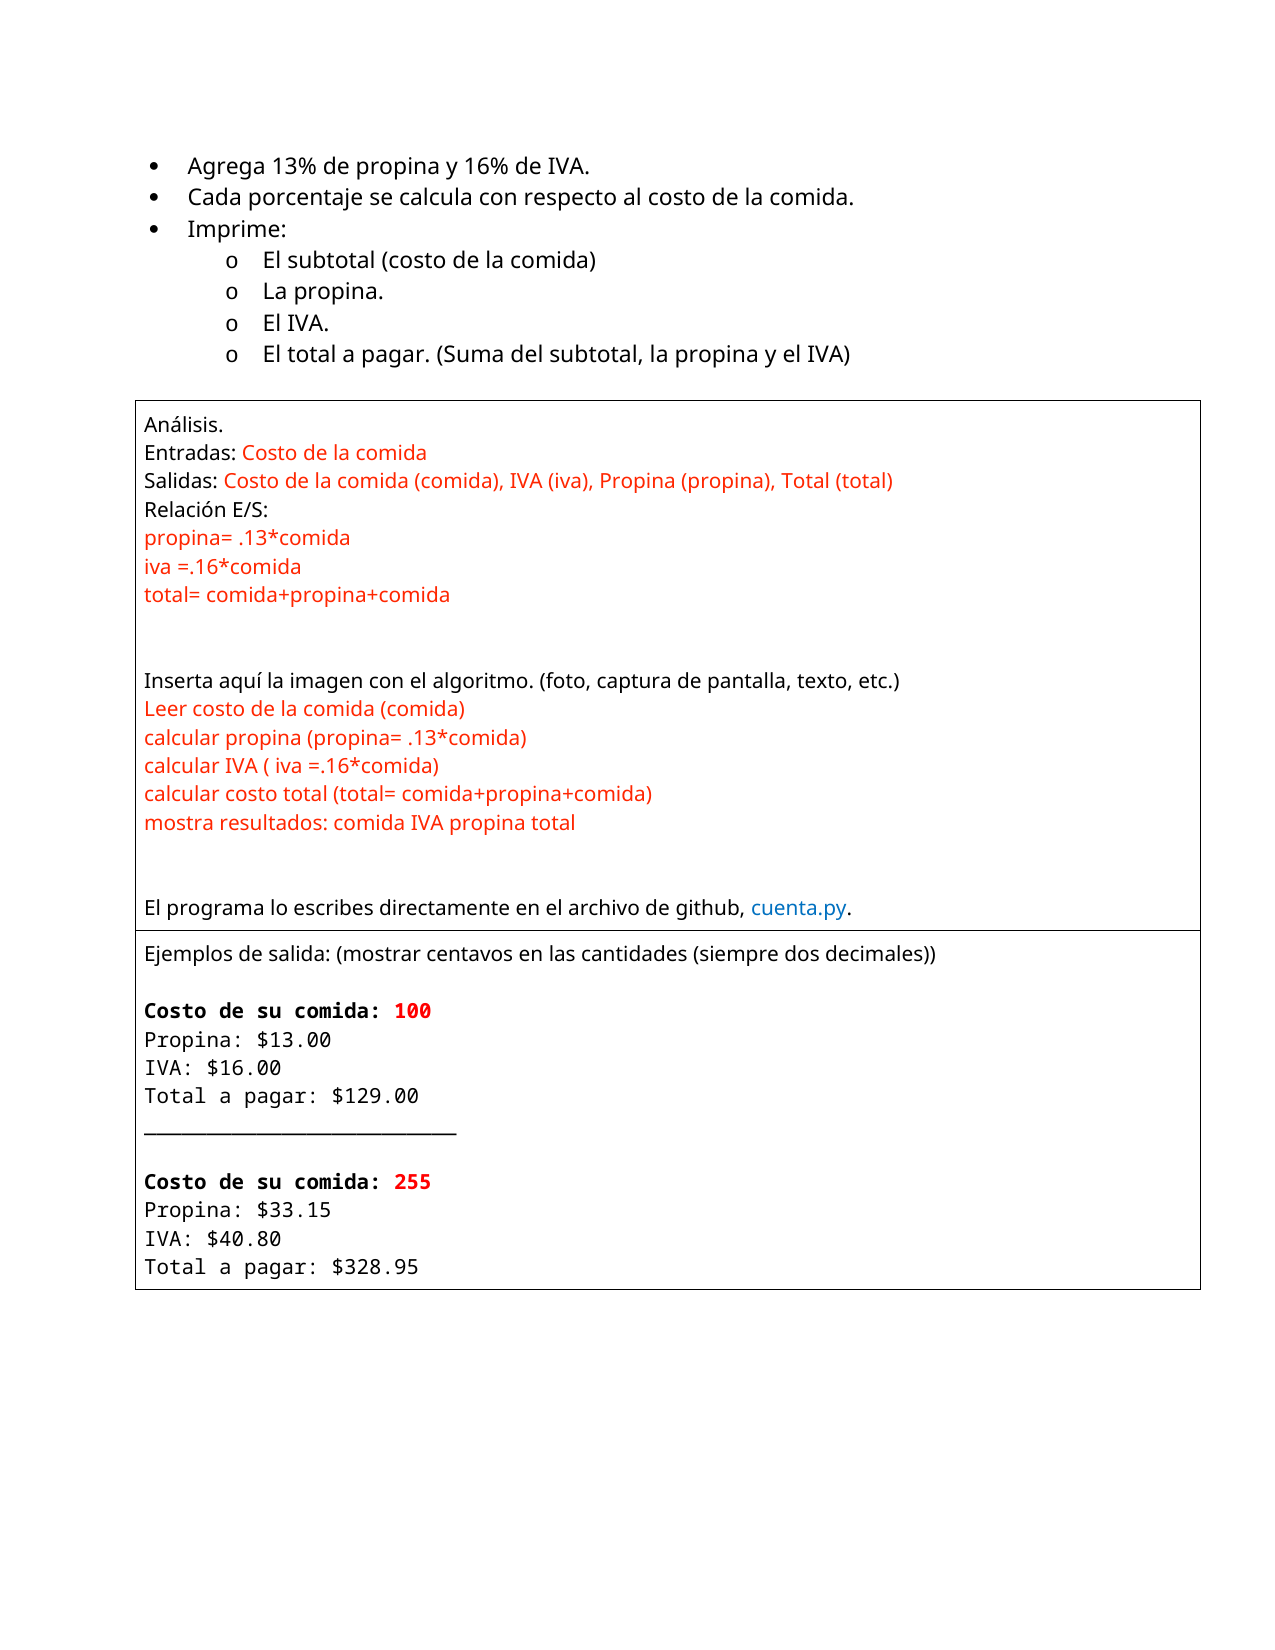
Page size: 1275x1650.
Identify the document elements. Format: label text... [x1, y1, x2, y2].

list La propina. [225, 275, 1162, 306]
list El subtotal (costo de la comida) [225, 244, 1162, 275]
table_header Análisis. Entradas: Costo de la comida Salidas: Costo de la comida (comida), IVA (iva), Propina (propina), Total (total) Relación E/S: propina= .13*comida iva =.16*comida total= comida+propina+comida Inserta aquí la imagen con el algoritmo. (foto, captura de pantalla, texto, etc.) Leer costo de la comida (comida) calcular propina (propina= .13*comida) calcular IVA ( iva =.16*comida) calcular costo total (total= comida+propina+comida) mostra resultados: comida IVA propina total El programa lo escribes directamente en el archivo de github, cuenta.py. [136, 401, 1200, 930]
list El IVA. [225, 306, 1162, 338]
list Agrega 13% de propina y 16% de IVA. [150, 150, 1162, 181]
list El total a pagar. (Suma del subtotal, la propina y el IVA) [225, 338, 1162, 369]
list Cada porcentaje se calcula con respecto al costo de la comida. [150, 181, 1162, 212]
table_cell Ejemplos de salida: (mostrar centavos en las cantidades (siempre dos decimales)) Costo de su comida: 100 Propina: $13.00 IVA: $16.00 Total a pagar: $129.00 _________________________ Costo de su comida: 255 Propina: $33.15 IVA: $40.80 Total a pagar: $328.95 [136, 931, 1200, 1289]
list Imprime: [150, 212, 1162, 244]
